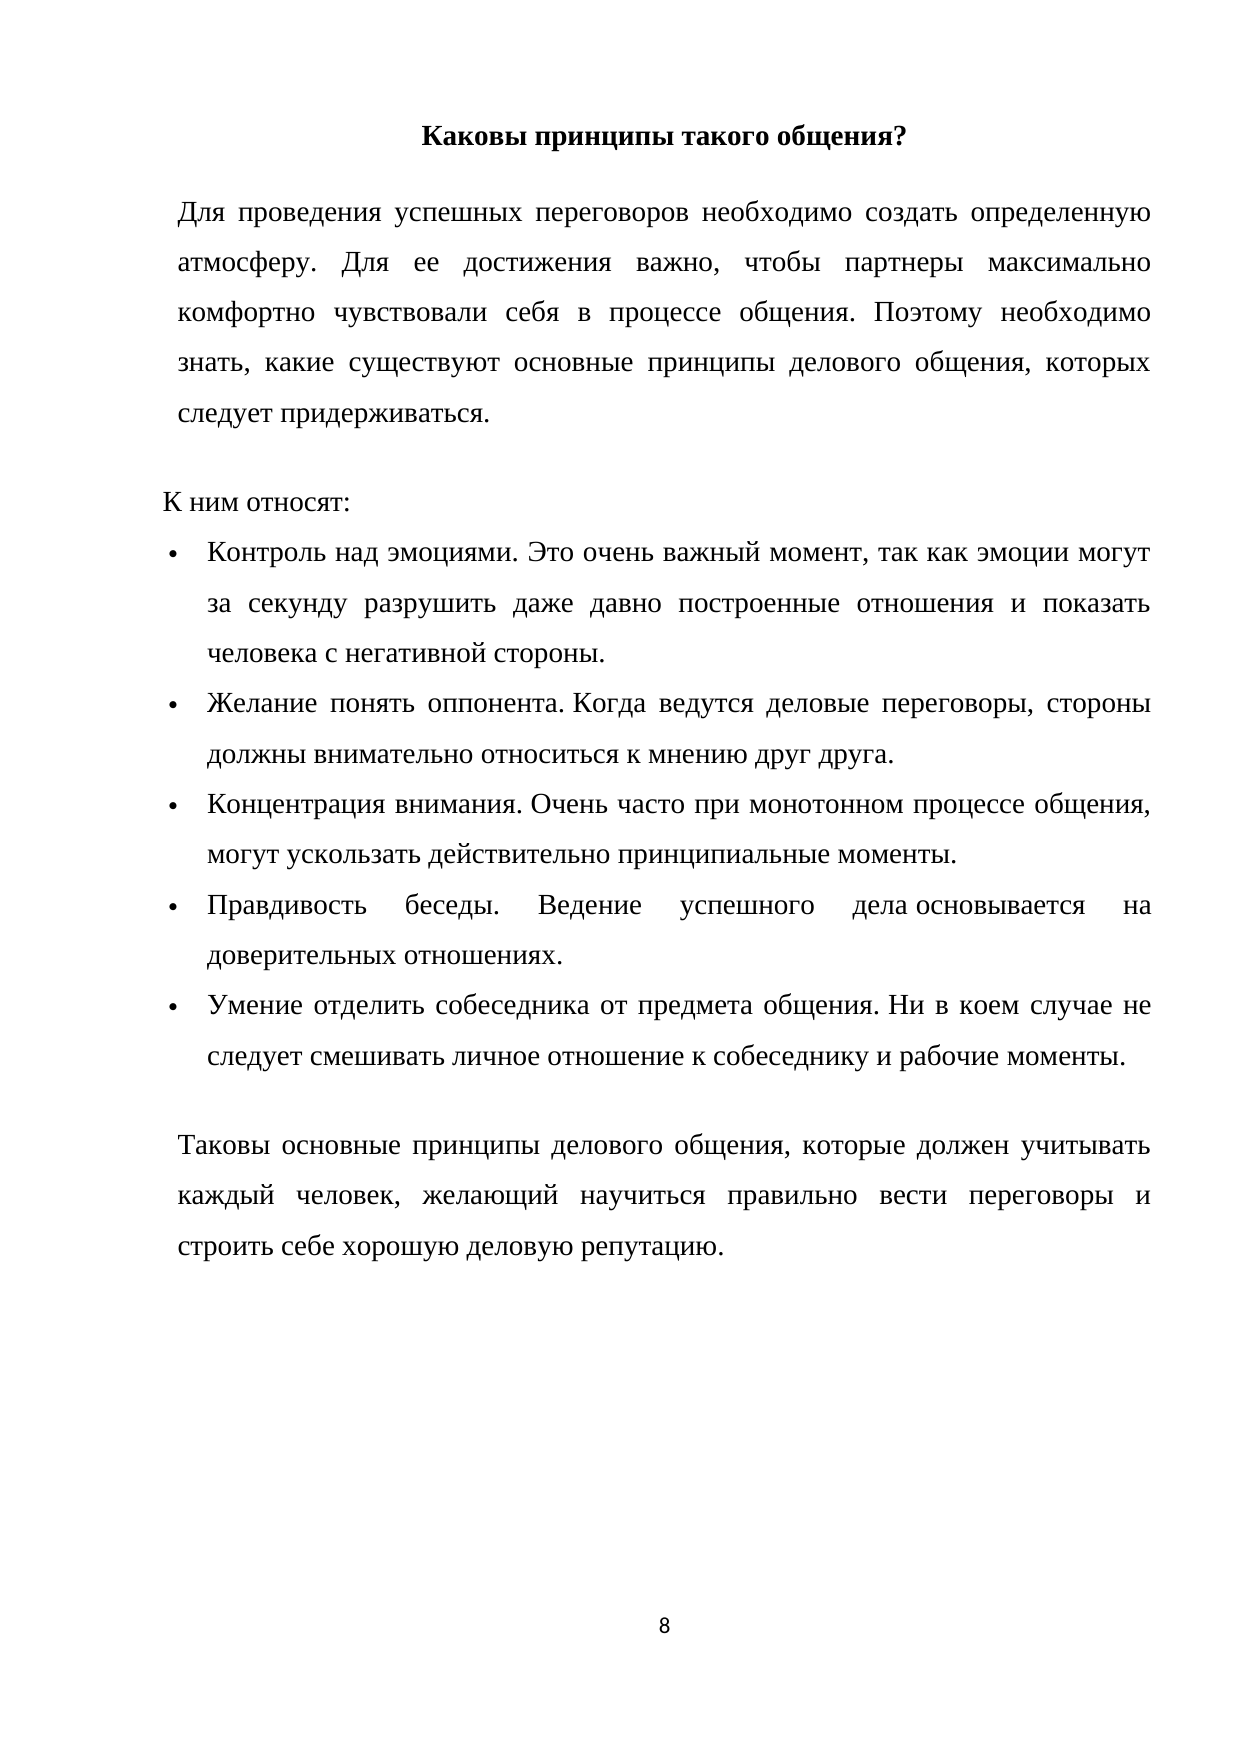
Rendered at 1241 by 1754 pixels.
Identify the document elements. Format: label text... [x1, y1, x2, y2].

list Правдивость беседы. Ведение успешного дела основывается на доверительных отношениях. [169, 887, 1152, 971]
text Для проведения успешных переговоров необходимо создать определенную атмосферу. Для ее достижения важно, чтобы партнеры максимально комфортно чувствовали себя в процессе общения. Поэтому необходимо знать, какие существуют основные принципы делового общения, которых следует придерживаться. [177, 194, 1152, 428]
list Контроль над эмоциями. Это очень важный момент, так как эмоции могут за секунду разрушить даже давно построенные отношения и показать человека с негативной стороны. [169, 534, 1152, 669]
list Концентрация внимания. Очень часто при монотонном процессе общения, могут ускользать действительно принципиальные моменты. [169, 786, 1152, 870]
subtitle Каковы принципы такого общения? [177, 118, 1152, 152]
list Умение отделить собеседника от предмета общения. Ни в коем случае не следует смешивать личное отношение к собеседнику и рабочие моменты. [169, 987, 1152, 1071]
text К ним относят: [162, 484, 1152, 518]
text Таковы основные принципы делового общения, которые должен учитывать каждый человек, желающий научиться правильно вести переговоры и строить себе хорошую деловую репутацию. [177, 1127, 1152, 1261]
list Желание понять оппонента. Когда ведутся деловые переговоры, стороны должны внимательно относиться к мнению друг друга. [169, 686, 1152, 769]
